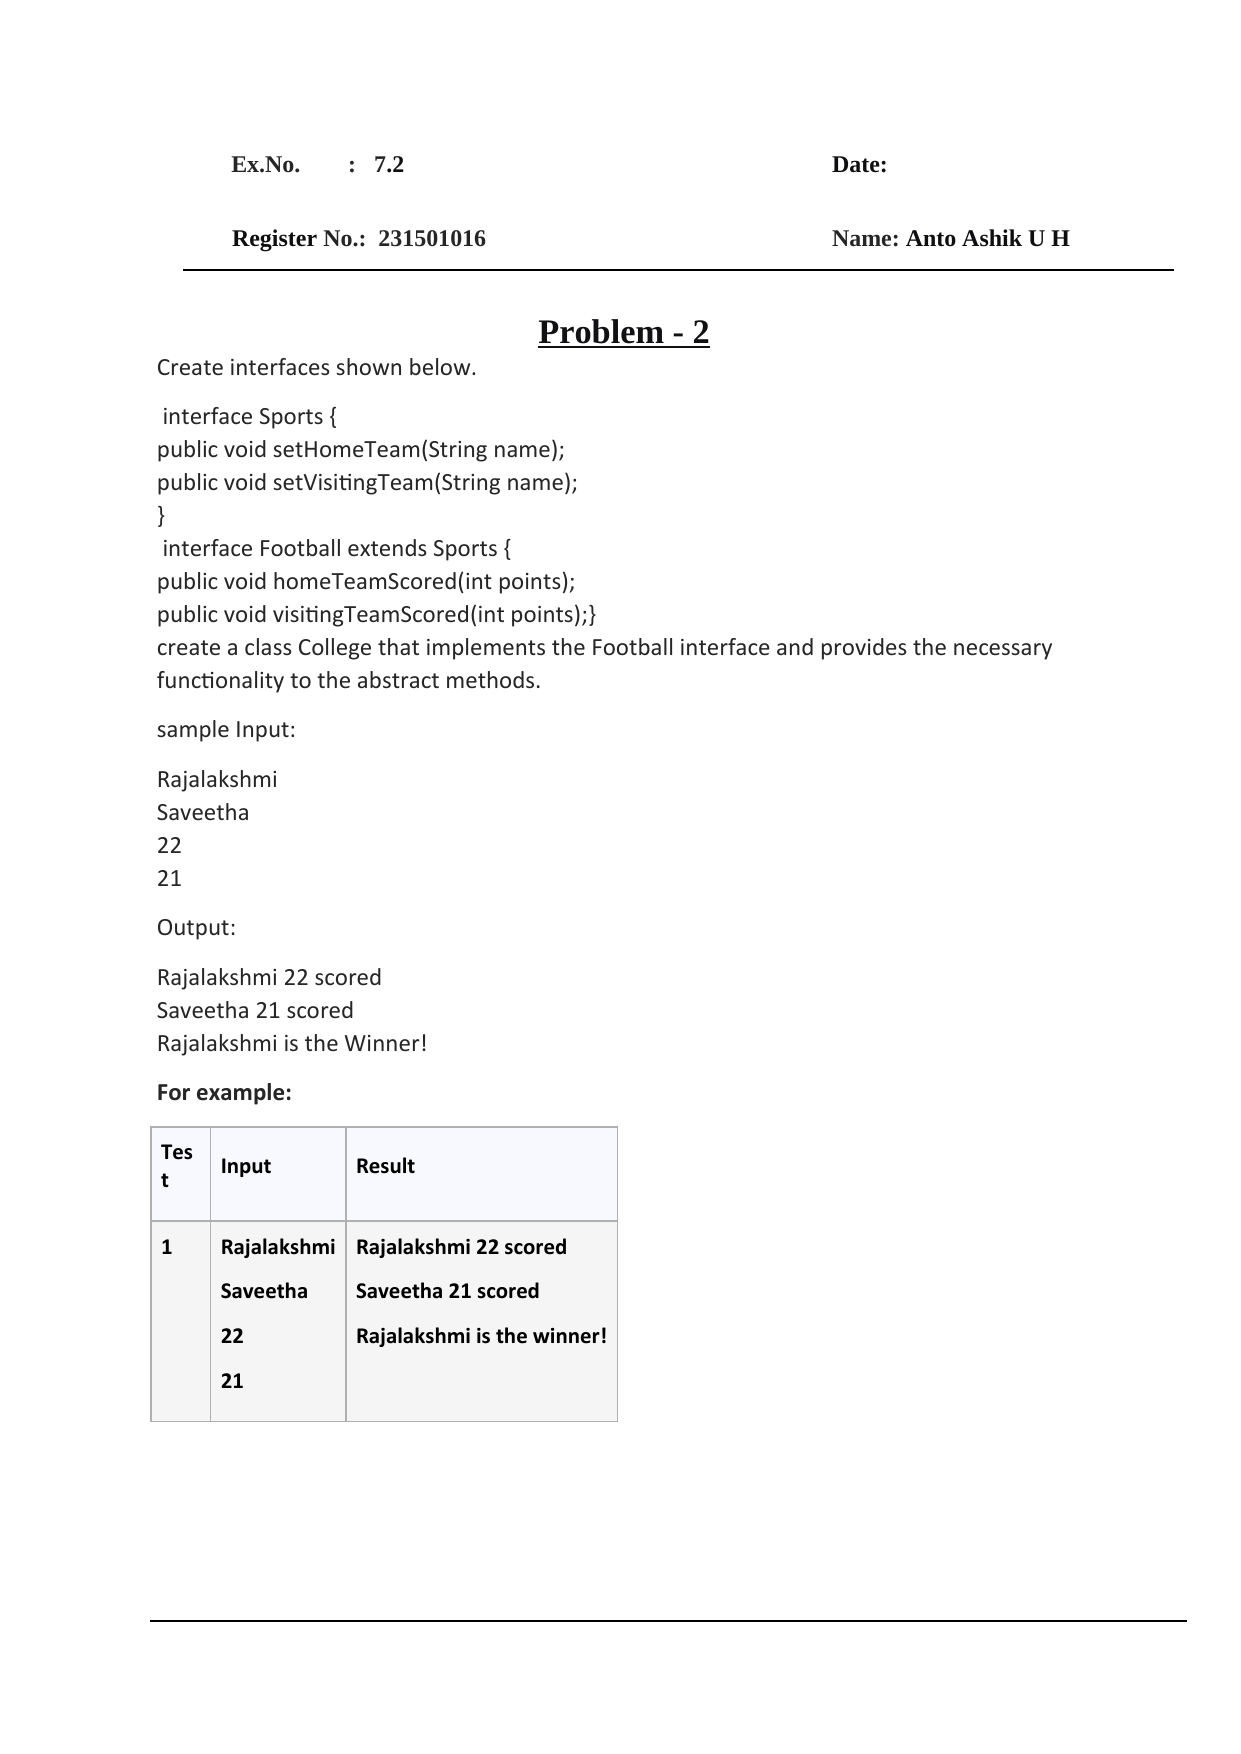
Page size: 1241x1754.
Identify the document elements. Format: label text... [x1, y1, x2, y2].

table_cell Rajalakshmi 22 scored Saveetha 21 scored Rajalakshmi is the winner! [347, 1222, 617, 1421]
table_cell 1 [152, 1222, 210, 1421]
text For example: [157, 1076, 1090, 1107]
text Register No.: 231501016 Name: Anto Ashik U H [232, 224, 1090, 252]
text Output: [157, 911, 1090, 942]
text Rajalakshmi Saveetha 22 21 [157, 763, 1090, 892]
table_header Result [347, 1128, 617, 1220]
table_cell Rajalakshmi Saveetha 22 21 [211, 1222, 345, 1421]
text Rajalakshmi 22 scored Saveetha 21 scored Rajalakshmi is the Winner! [157, 961, 1090, 1057]
text sample Input: [157, 713, 1090, 744]
text Create interfaces shown below. [157, 351, 1090, 381]
text interface Sports { public void setHomeTeam(String name); public void setVisitingTeam(String name); } interface Football extends Sports { public void homeTeamScored(int points); public void visitingTeamScored(int points);} create a class College that implements the Football interface and provides the necessary functionality to the abstract methods. [157, 401, 1090, 694]
text Ex.No. : 7.2 Date: [231, 150, 1090, 178]
text Problem - 2 [158, 311, 1090, 351]
table_header Input [211, 1128, 345, 1220]
table_header Test [152, 1128, 210, 1220]
